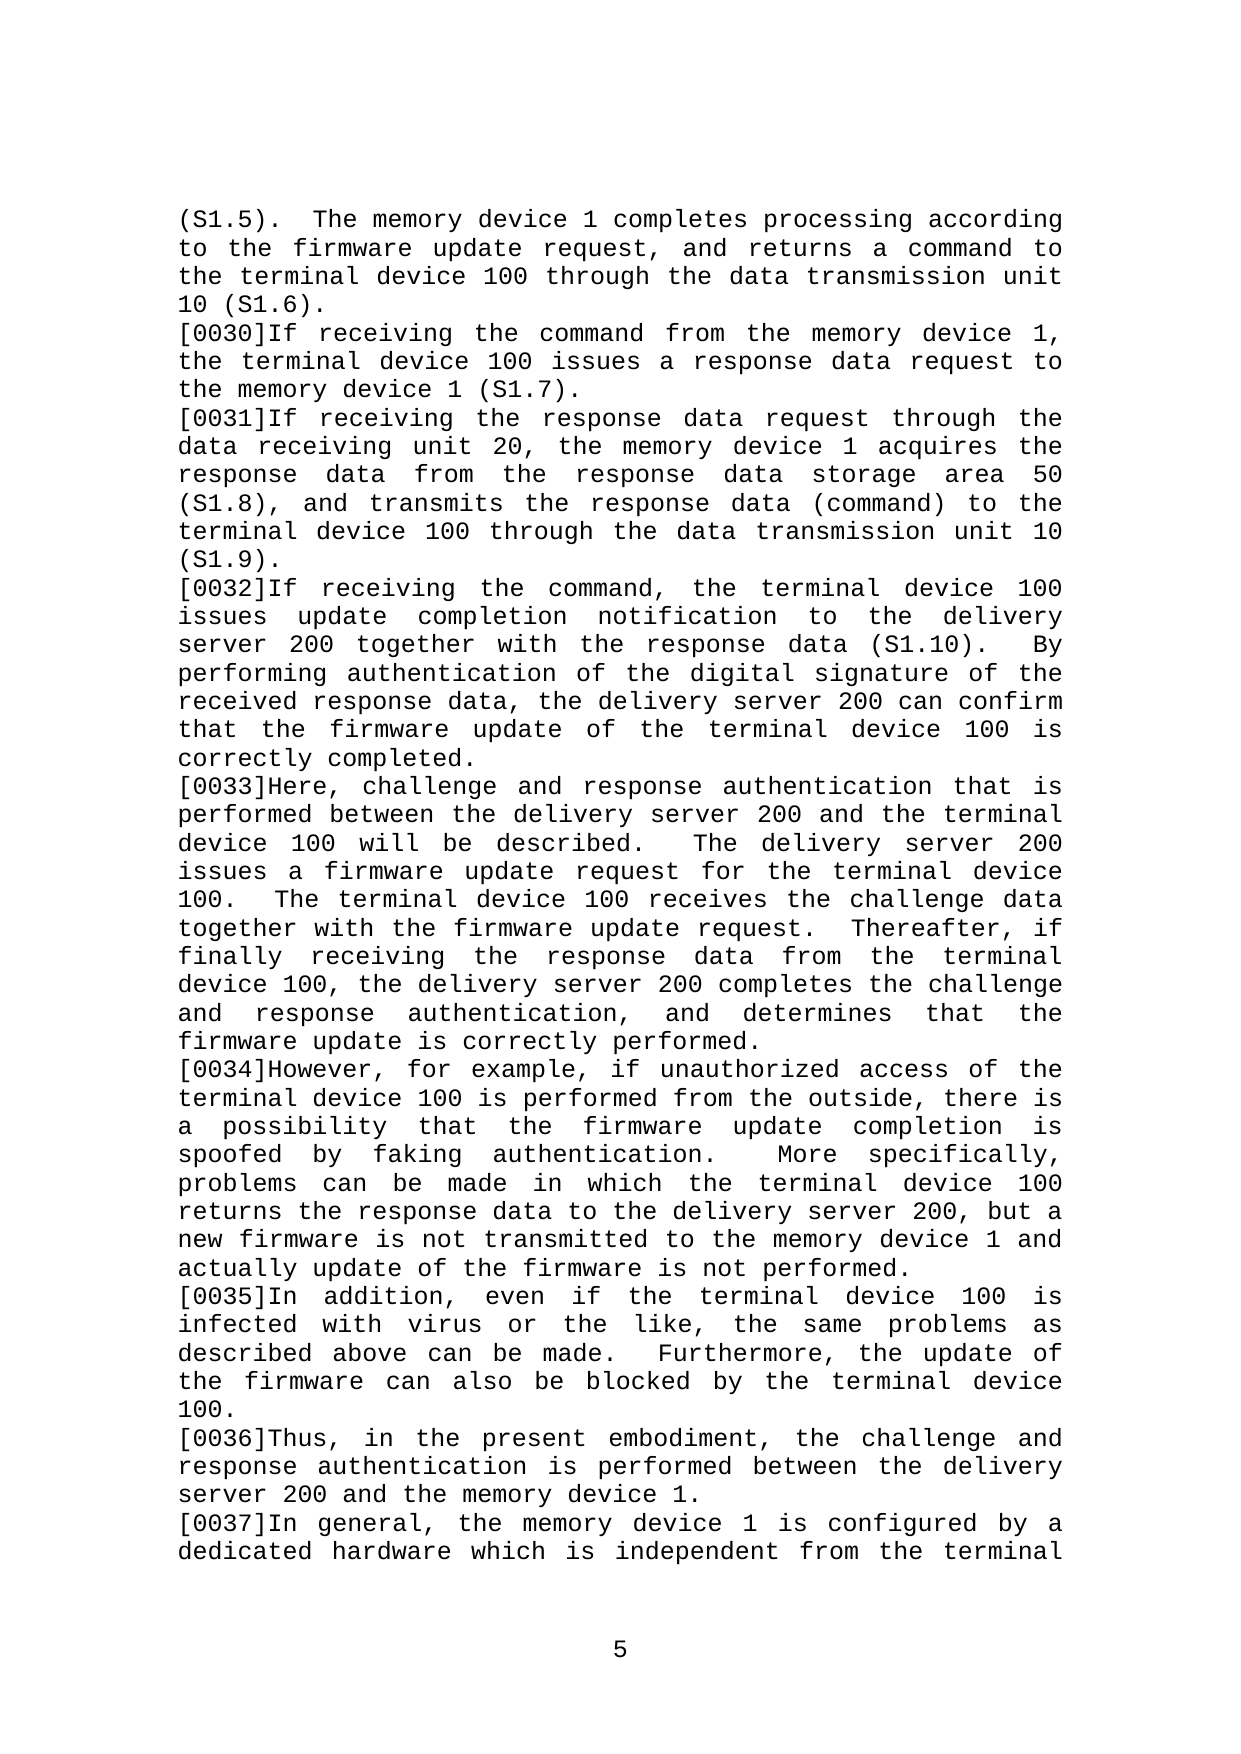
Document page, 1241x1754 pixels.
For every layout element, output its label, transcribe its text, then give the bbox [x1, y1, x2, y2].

text [0036]Thus, in the present embodiment, the challenge and response authentication is performed between the delivery server 200 and the memory device 1. [177, 1425, 1063, 1510]
text [0031]If receiving the response data request through the data receiving unit 20, the memory device 1 acquires the response data from the response data storage area 50 (S1.8), and transmits the response data (command) to the terminal device 100 through the data transmission unit 10 (S1.9). [177, 405, 1063, 575]
text [0030]If receiving the command from the memory device 1, the terminal device 100 issues a response data request to the memory device 1 (S1.7). [177, 320, 1063, 405]
text [0032]If receiving the command, the terminal device 100 issues update completion notification to the delivery server 200 together with the response data (S1.10). By performing authentication of the digital signature of the received response data, the delivery server 200 can confirm that the firmware update of the terminal device 100 is correctly completed. [177, 575, 1063, 773]
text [177, 207, 1063, 320]
text [0033]Here, challenge and response authentication that is performed between the delivery server 200 and the terminal device 100 will be described. The delivery server 200 issues a firmware update request for the terminal device 100. The terminal device 100 receives the challenge data together with the firmware update request. Thereafter, if finally receiving the response data from the terminal device 100, the delivery server 200 completes the challenge and response authentication, and determines that the firmware update is correctly performed. [177, 773, 1063, 1057]
text [0034]However, for example, if unauthorized access of the terminal device 100 is performed from the outside, there is a possibility that the firmware update completion is spoofed by faking authentication. More specifically, problems can be made in which the terminal device 100 returns the response data to the delivery server 200, but a new firmware is not transmitted to the memory device 1 and actually update of the firmware is not performed. [177, 1057, 1063, 1283]
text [177, 1510, 1063, 1567]
text [0035]In addition, even if the terminal device 100 is infected with virus or the like, the same problems as described above can be made. Furthermore, the update of the firmware can also be blocked by the terminal device 100. [177, 1283, 1063, 1425]
